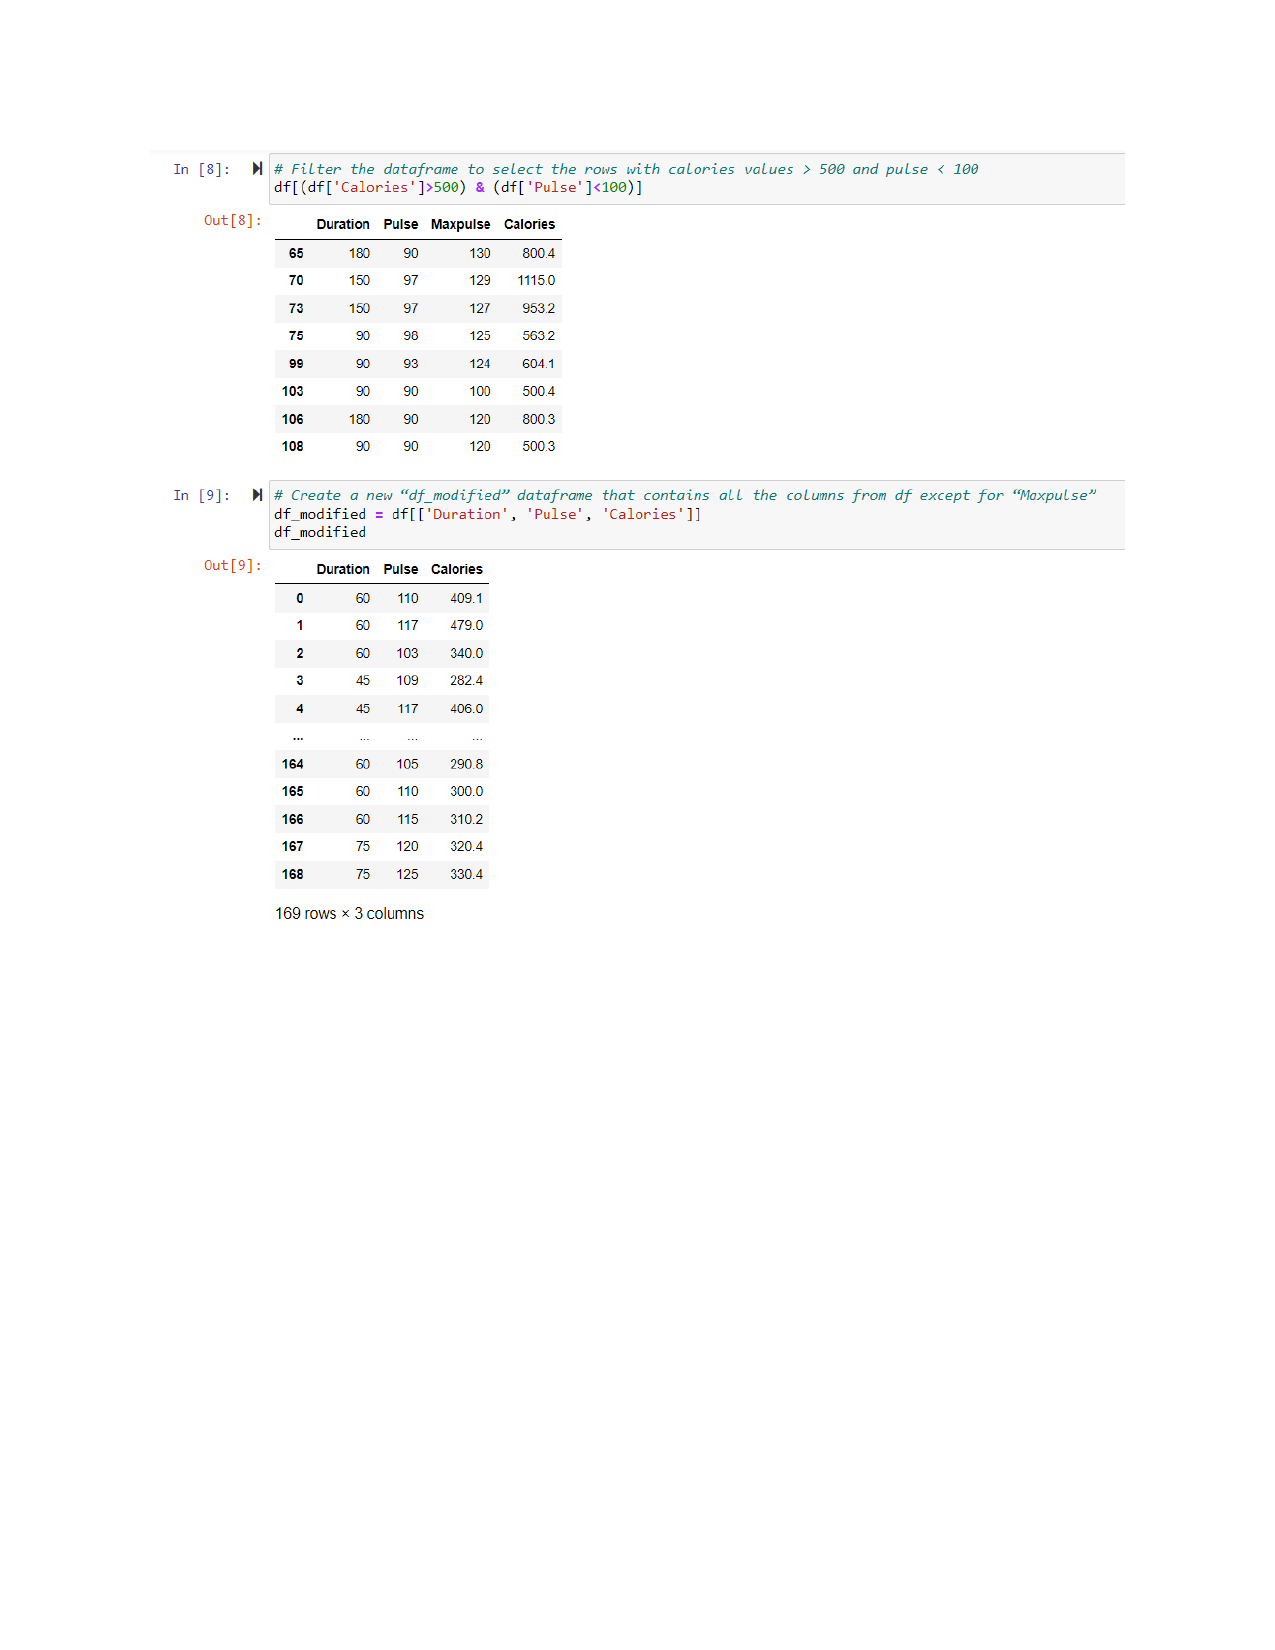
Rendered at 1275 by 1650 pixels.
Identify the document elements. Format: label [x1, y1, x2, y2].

picture [150, 150, 1125, 924]
